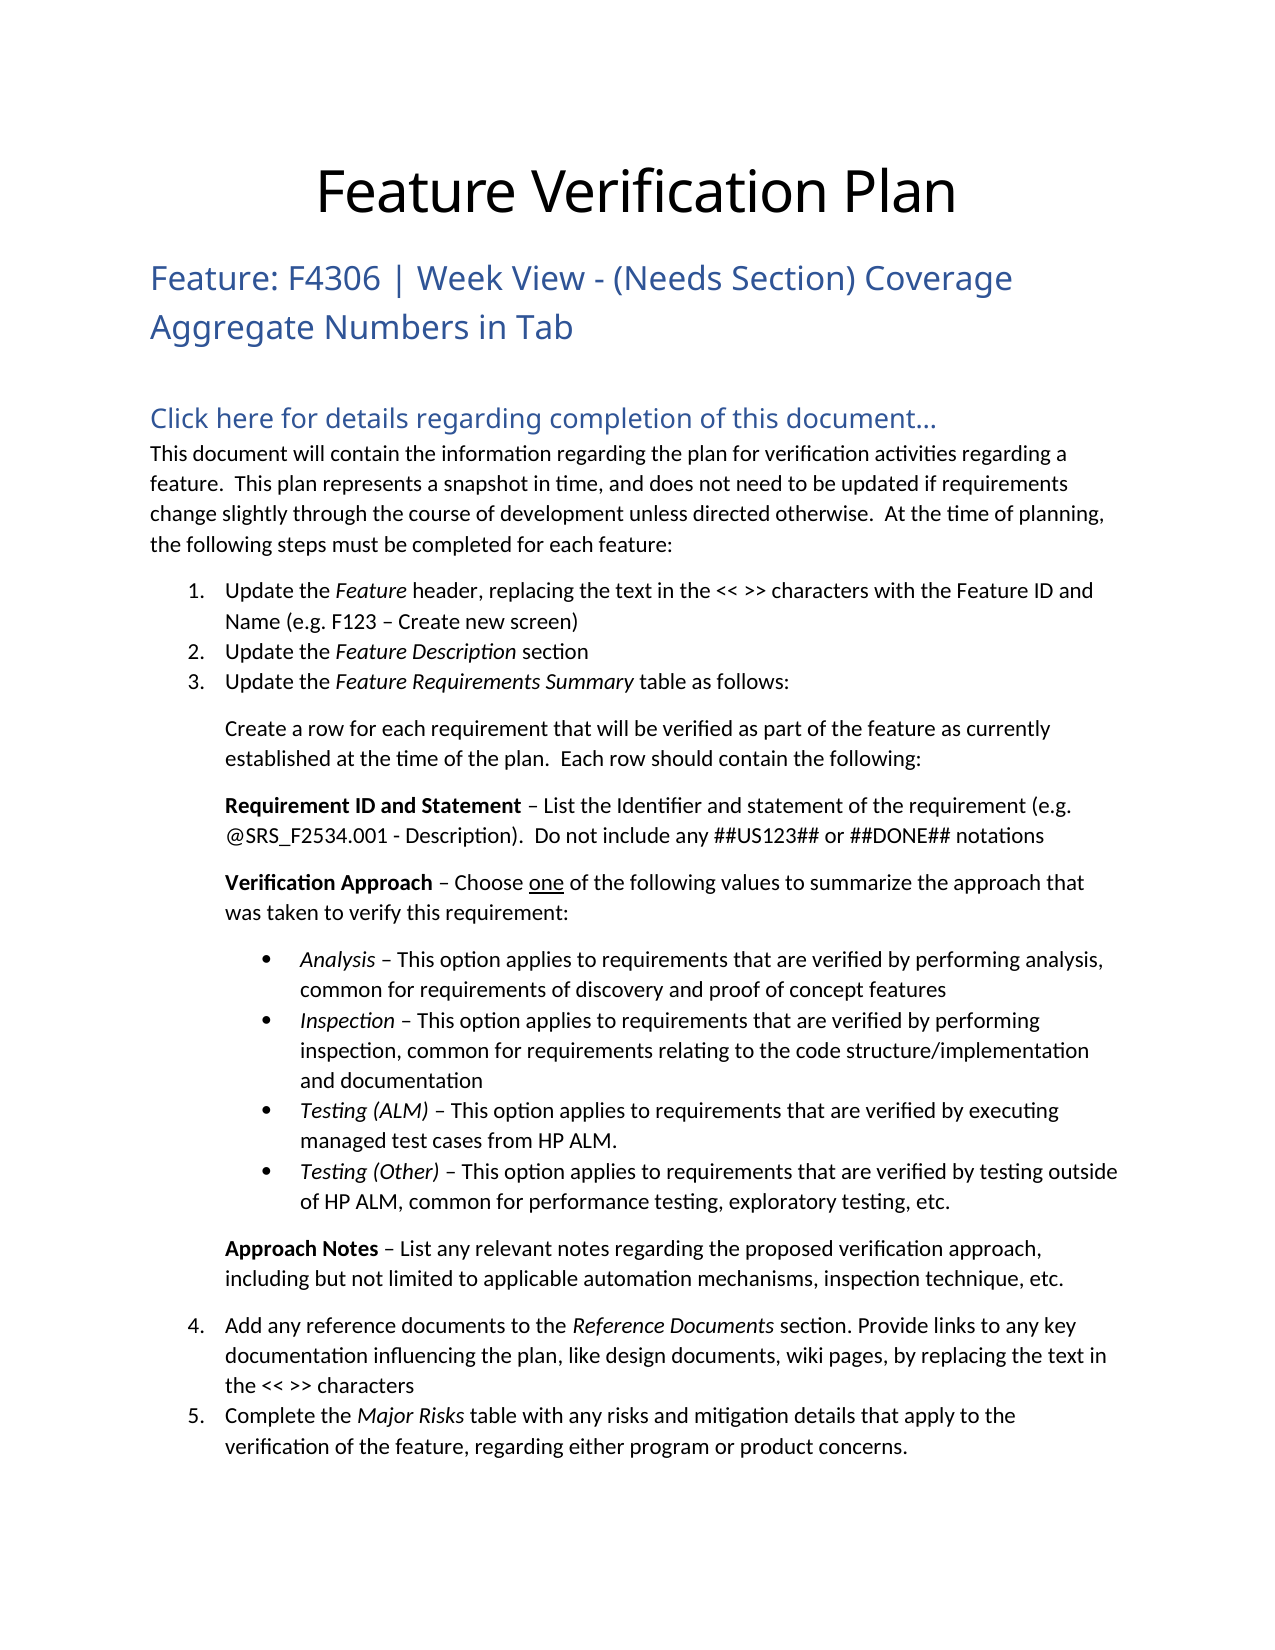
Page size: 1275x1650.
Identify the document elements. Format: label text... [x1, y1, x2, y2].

list Analysis – This option applies to requirements that are verified by performing analysis, common for requirements of discovery and proof of concept features [262, 945, 1125, 1003]
list Inspection – This option applies to requirements that are verified by performing inspection, common for requirements relating to the code structure/implementation and documentation [262, 1006, 1125, 1094]
text This document will contain the information regarding the plan for verification activities regarding a feature. This plan represents a snapshot in time, and does not need to be updated if requirements change slightly through the course of development unless directed otherwise. At the time of planning, the following steps must be completed for each feature: [150, 439, 1125, 558]
text Requirement ID and Statement – List the Identifier and statement of the requirement (e.g. @SRS_F2534.001 - Description). Do not include any ##US123## or ##DONE## notations [225, 791, 1125, 849]
subtitle Click here for details regarding completion of this document… [150, 399, 1125, 436]
list Testing (Other) – This option applies to requirements that are verified by testing outside of HP ALM, common for performance testing, exploratory testing, etc. [262, 1157, 1125, 1215]
list Update the Feature header, replacing the text in the << >> characters with the Feature ID and Name (e.g. F123 – Create new screen) [187, 577, 1125, 635]
text Approach Notes – List any relevant notes regarding the proposed verification approach, including but not limited to applicable automation mechanisms, inspection technique, etc. [225, 1234, 1125, 1292]
subtitle Feature: F4306 | Week View - (Needs Section) Coverage Aggregate Numbers in Tab [150, 254, 1125, 349]
list Complete the Major Risks table with any risks and mitigation details that apply to the verification of the feature, regarding either program or product concerns. [187, 1402, 1125, 1460]
list Add any reference documents to the Reference Documents section. Provide links to any key documentation influencing the plan, like design documents, wiki pages, by replacing the text in the << >> characters [187, 1311, 1125, 1399]
list Update the Feature Description section [187, 637, 1125, 665]
list Testing (ALM) – This option applies to requirements that are verified by executing managed test cases from HP ALM. [262, 1096, 1125, 1154]
text Create a row for each requirement that will be verified as part of the feature as currently established at the time of the plan. Each row should contain the following: [225, 714, 1125, 772]
title Feature Verification Plan [150, 150, 1125, 229]
text Verification Approach – Choose one of the following values to summarize the approach that was taken to verify this requirement: [225, 868, 1125, 926]
list Update the Feature Requirements Summary table as follows: [187, 667, 1125, 695]
